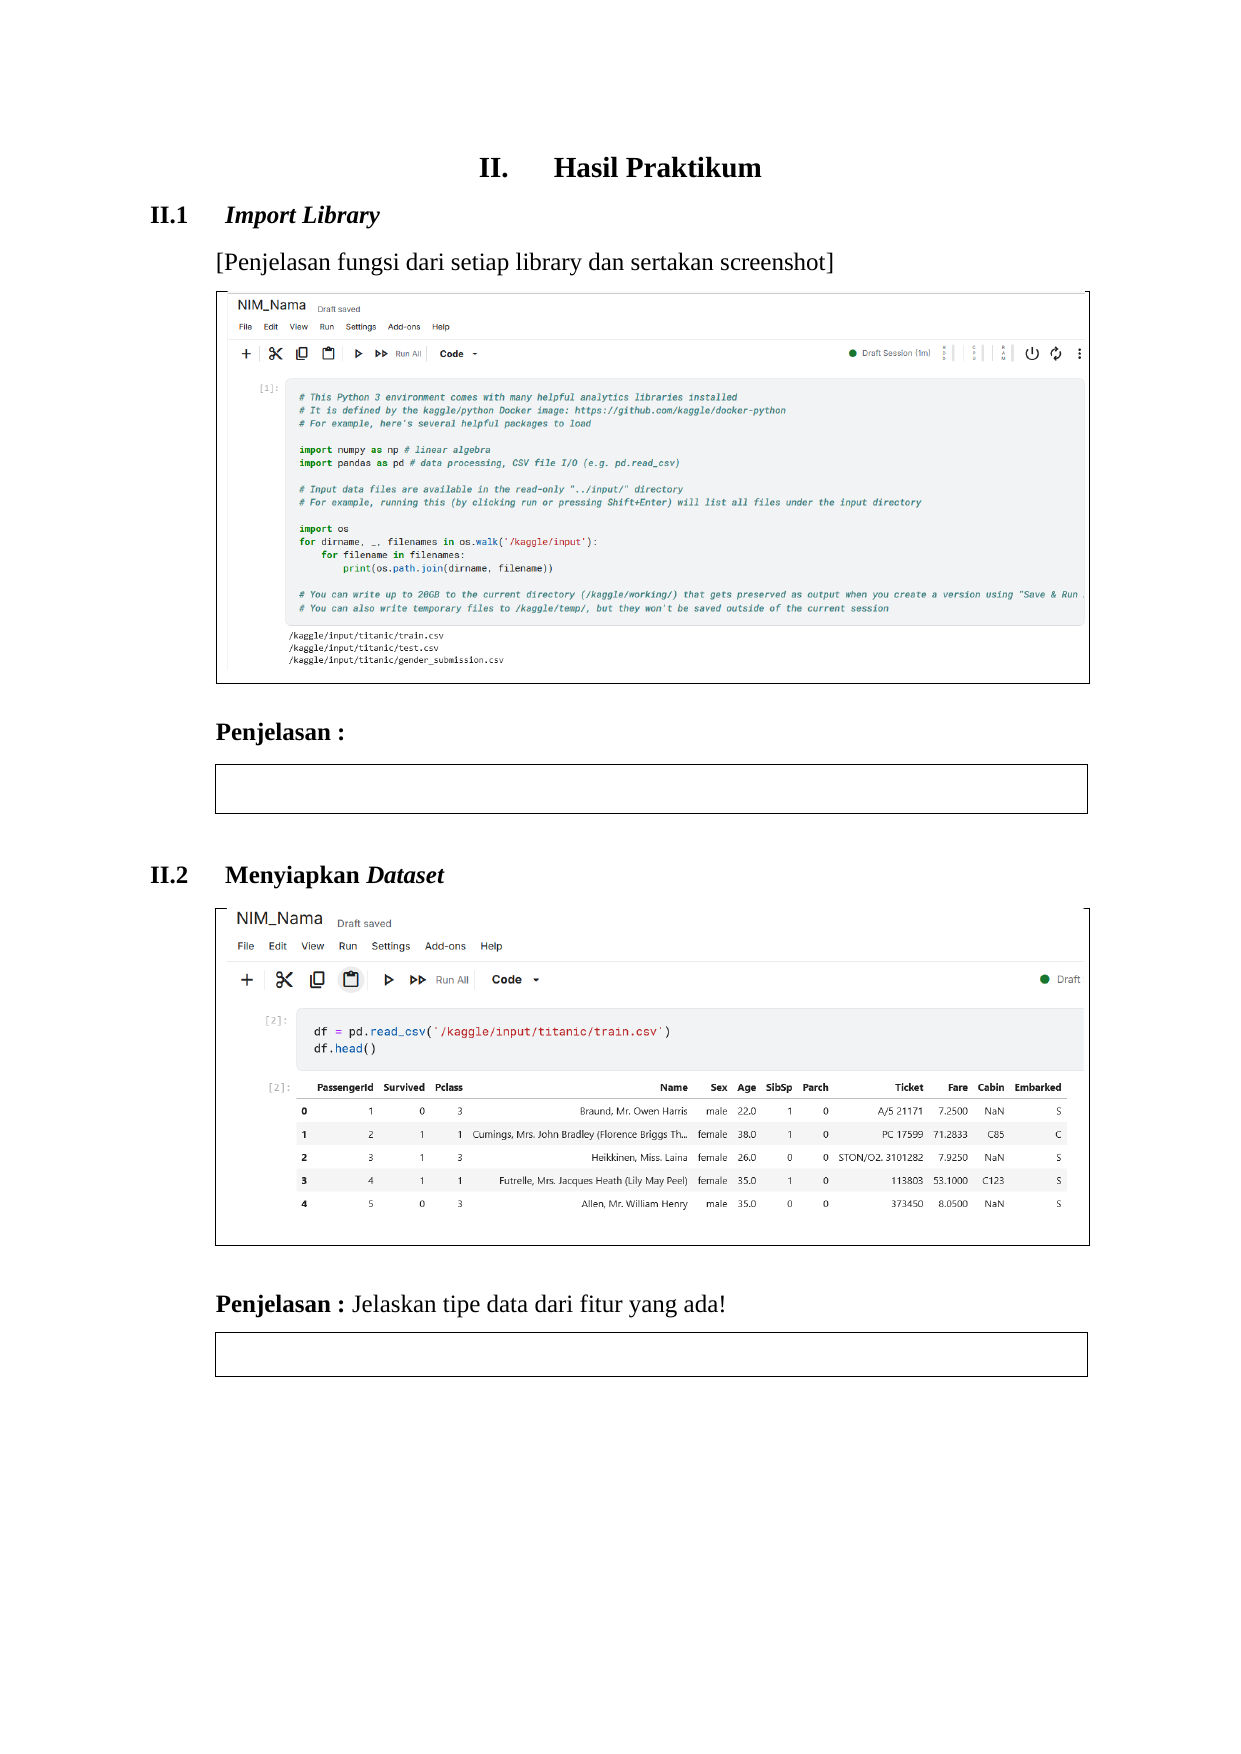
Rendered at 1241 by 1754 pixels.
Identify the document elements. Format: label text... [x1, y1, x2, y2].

table_header [217, 292, 1089, 683]
text II. Hasil Praktikum [150, 150, 1090, 183]
table_header [216, 765, 1087, 812]
text Penjelasan : Jelaskan tipe data dari fitur yang ada! [216, 1289, 1090, 1318]
table_header [216, 909, 1089, 1245]
text II.2 Menyiapkan Dataset [150, 861, 1090, 889]
picture [227, 291, 1085, 670]
text Penjelasan : [216, 717, 1126, 746]
table_header [216, 1333, 1087, 1376]
picture [226, 908, 1084, 1227]
text II.1 Import Library [150, 200, 1090, 229]
text [Penjelasan fungsi dari setiap library dan sertakan screenshot] [216, 247, 1090, 276]
